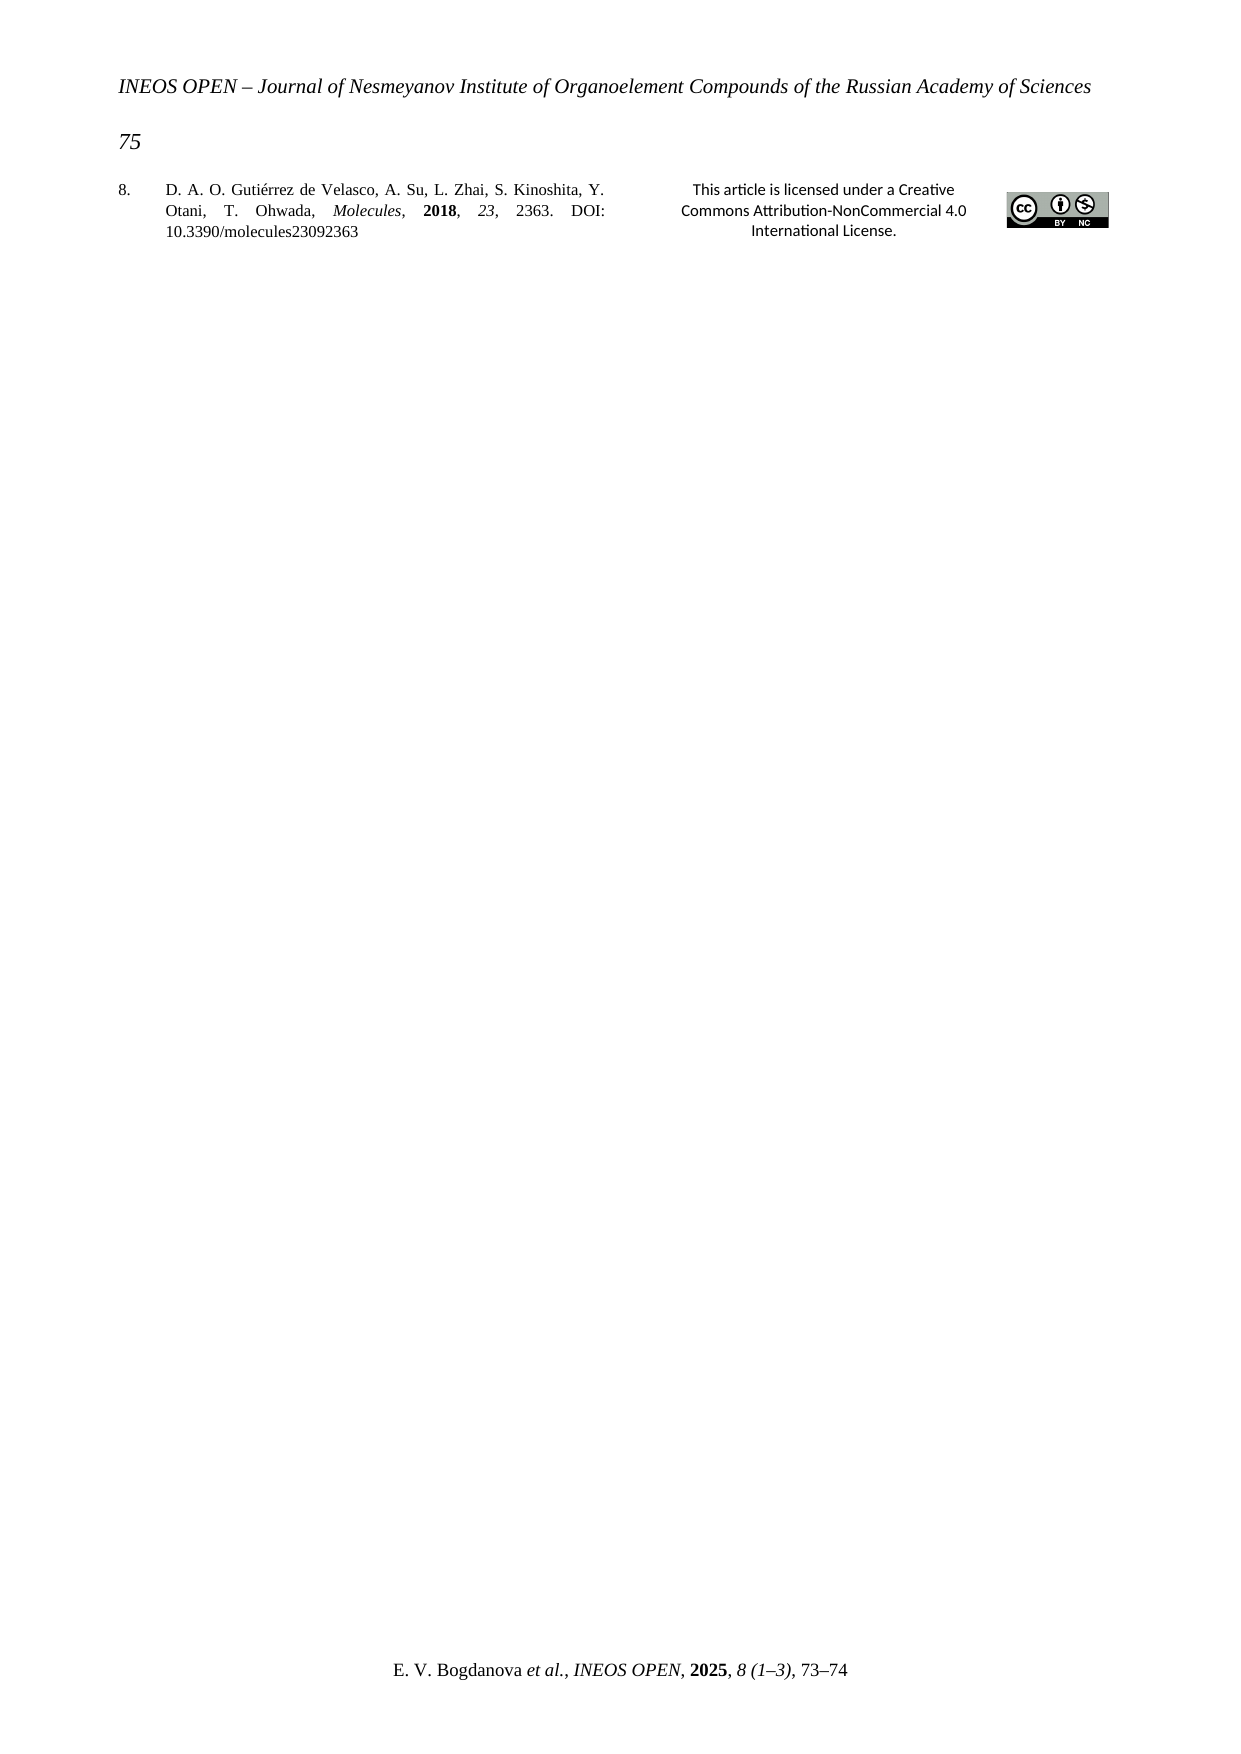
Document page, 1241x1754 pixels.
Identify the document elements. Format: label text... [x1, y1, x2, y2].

table_header This article is licensed under a Creative Commons Attribution-NonCommercial 4.0 International License. [654, 180, 993, 240]
picture [1006, 192, 1109, 228]
table_header [993, 180, 1122, 240]
text 8. D. A. O. Gutiérrez de Velasco, A. Su, L. Zhai, S. Kinoshita, Y. Otani, T. Ohwada, Molecules, 2018, 23, 2363. DOI: 10.3390/molecules23092363 [118, 179, 605, 241]
